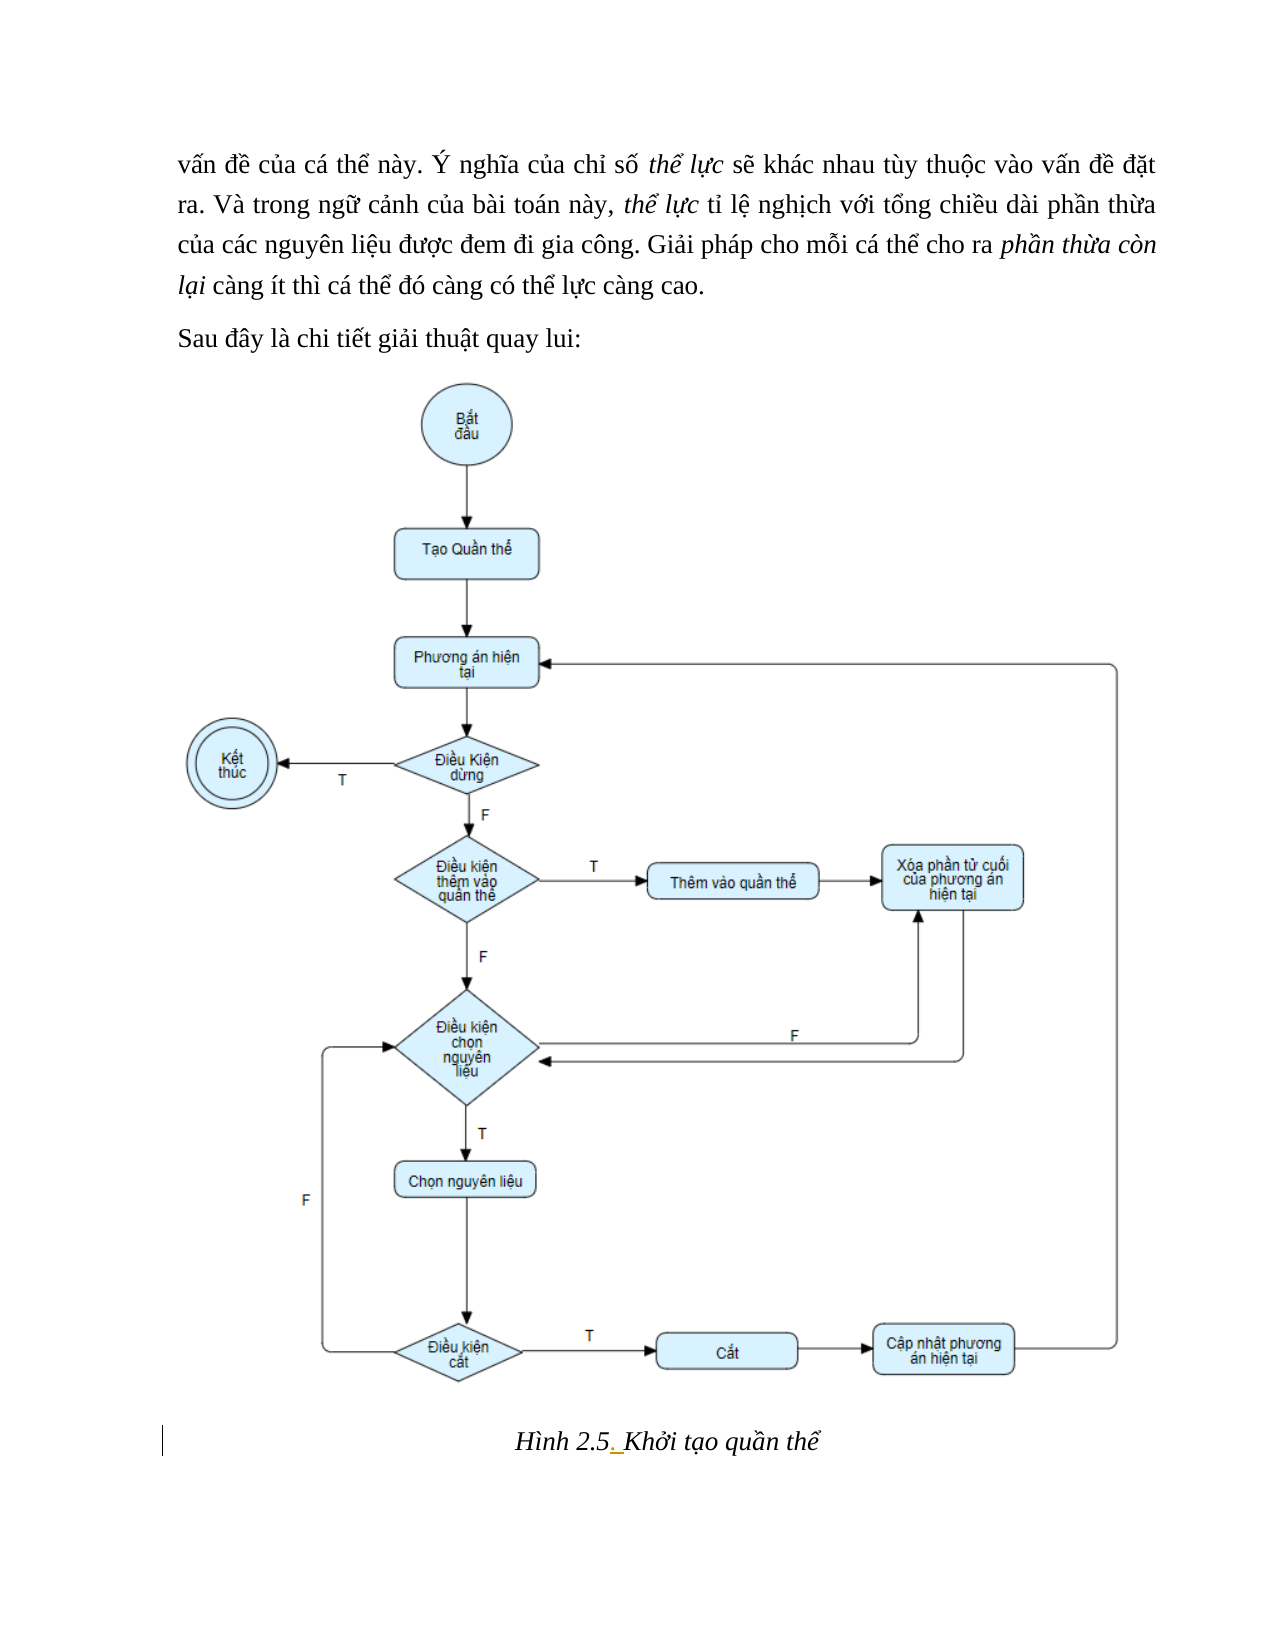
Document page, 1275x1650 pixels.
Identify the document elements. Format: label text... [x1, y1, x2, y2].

picture [177, 374, 1157, 1404]
text Sau đây là chi tiết giải thuật quay lui: [177, 322, 1157, 353]
text Hình 2.4Khởi tạo quần thể [177, 1425, 1157, 1456]
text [177, 148, 1157, 300]
